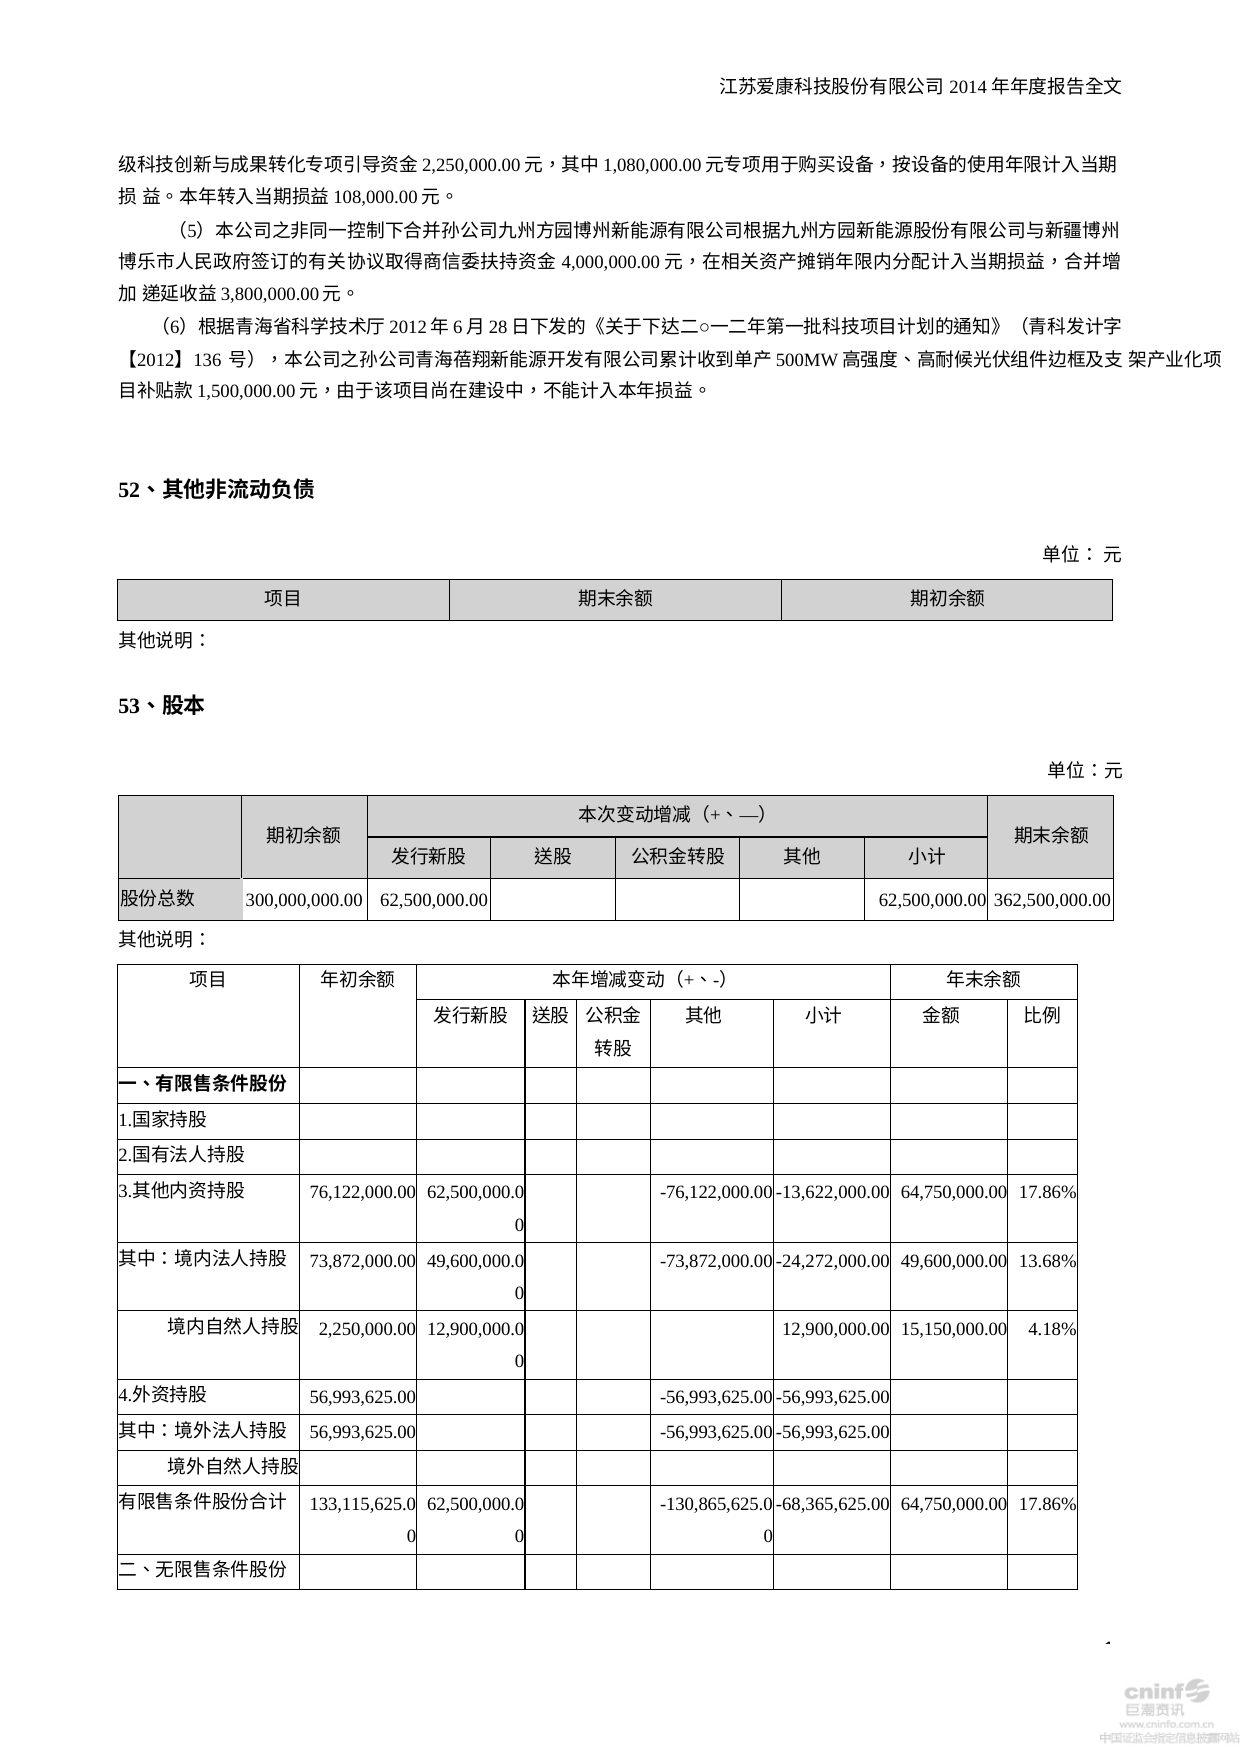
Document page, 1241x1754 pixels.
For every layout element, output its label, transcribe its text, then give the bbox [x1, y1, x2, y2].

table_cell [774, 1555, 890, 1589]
text （5）本公司之非同一控制下合并孙公司九州方园博州新能源有限公司根据九州方园新能源股份有限公司与新疆博州 博乐市人民政府签订的有关协议取得商信委扶持资金4,000,000.00元，在相关资产摊销年限内分配计入当期损益，合并增加 递延收益3,800,000.00元。 [118, 217, 1122, 306]
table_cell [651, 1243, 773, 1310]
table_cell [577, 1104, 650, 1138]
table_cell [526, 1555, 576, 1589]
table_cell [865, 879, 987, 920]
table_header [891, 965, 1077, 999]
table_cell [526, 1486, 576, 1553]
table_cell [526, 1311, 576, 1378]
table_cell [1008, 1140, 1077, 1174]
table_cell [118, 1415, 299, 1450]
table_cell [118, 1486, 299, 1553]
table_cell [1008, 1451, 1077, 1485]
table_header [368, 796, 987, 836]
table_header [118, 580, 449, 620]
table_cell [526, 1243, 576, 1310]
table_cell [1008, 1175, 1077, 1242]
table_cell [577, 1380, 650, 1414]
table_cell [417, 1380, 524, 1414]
picture [1099, 1673, 1241, 1754]
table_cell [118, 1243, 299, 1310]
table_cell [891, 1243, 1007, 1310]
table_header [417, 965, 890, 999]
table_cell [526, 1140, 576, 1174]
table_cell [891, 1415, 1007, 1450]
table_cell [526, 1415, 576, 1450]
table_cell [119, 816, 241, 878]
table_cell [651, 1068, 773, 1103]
text （6）根据青海省科学技术厅2012年6月28日下发的《关于下达二○一二年第一批科技项目计划的通知》（青科发计字 [102, 314, 1122, 339]
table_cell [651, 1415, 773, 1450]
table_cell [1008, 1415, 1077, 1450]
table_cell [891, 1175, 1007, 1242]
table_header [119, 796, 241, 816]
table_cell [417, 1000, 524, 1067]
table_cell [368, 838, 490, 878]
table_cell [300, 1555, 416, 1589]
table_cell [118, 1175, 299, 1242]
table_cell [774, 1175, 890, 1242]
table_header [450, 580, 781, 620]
text 级科技创新与成果转化专项引导资金2,250,000.00元，其中1,080,000.00元专项用于购买设备，按设备的使用年限计入当期损 益。本年转入当期损益108,000.00元。 [118, 152, 1123, 209]
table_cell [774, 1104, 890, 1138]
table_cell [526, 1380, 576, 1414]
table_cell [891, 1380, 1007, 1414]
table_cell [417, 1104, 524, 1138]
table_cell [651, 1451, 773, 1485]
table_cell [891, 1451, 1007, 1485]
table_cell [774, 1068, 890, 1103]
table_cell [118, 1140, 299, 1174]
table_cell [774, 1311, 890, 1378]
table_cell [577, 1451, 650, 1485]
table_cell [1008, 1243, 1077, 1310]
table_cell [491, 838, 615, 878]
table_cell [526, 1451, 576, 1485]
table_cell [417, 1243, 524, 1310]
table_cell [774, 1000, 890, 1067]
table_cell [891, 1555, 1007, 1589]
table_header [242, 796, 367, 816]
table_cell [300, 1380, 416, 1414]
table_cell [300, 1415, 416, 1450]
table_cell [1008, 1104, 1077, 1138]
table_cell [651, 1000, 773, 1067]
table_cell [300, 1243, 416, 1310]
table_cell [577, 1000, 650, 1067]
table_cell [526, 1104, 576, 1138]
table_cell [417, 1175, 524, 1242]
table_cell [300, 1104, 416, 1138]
text 【2012】136 号），本公司之孙公司青海蓓翔新能源开发有限公司累计收到单产500MW高强度、高耐候光伏组件边框及支 架产业化项目补贴款1,500,000.00元，由于该项目尚在建设中，不能计入本年损益。 [118, 346, 1240, 403]
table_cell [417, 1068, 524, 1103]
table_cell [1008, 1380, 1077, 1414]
subtitle 52、其他非流动负债 [118, 474, 898, 504]
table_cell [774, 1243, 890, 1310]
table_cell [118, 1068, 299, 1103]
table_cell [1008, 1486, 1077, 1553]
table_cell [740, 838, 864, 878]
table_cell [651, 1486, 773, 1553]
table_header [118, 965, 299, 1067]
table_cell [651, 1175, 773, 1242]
subtitle 53、股本 [118, 690, 898, 720]
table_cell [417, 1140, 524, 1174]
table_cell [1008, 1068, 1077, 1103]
text 其他说明： [118, 927, 898, 952]
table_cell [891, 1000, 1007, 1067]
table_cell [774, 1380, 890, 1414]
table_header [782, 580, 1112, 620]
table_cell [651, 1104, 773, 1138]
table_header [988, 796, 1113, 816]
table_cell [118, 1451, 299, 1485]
text 其他说明： [118, 627, 898, 652]
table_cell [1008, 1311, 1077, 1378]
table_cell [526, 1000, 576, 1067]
text 单位：元 [102, 758, 1122, 783]
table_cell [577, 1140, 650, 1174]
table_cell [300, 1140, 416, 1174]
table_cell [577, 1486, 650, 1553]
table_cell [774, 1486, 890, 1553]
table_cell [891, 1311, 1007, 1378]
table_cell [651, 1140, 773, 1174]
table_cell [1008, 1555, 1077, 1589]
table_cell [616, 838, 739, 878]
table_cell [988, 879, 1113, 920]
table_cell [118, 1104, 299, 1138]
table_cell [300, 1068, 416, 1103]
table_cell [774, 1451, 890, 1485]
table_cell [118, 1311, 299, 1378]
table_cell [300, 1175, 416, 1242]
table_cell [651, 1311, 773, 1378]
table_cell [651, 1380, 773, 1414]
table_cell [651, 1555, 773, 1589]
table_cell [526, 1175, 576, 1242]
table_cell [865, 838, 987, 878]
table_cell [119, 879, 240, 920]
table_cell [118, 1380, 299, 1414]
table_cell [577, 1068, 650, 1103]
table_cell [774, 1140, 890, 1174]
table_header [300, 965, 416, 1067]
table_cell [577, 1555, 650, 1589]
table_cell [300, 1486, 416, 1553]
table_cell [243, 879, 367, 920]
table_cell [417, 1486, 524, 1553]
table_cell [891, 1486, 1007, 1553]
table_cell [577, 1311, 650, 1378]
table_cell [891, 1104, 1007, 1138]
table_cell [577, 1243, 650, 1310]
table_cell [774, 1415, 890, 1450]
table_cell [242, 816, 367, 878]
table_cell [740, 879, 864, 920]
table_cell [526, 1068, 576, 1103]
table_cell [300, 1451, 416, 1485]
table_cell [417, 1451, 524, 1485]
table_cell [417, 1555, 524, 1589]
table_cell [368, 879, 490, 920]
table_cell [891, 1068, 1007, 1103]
text 单位： 元 [102, 542, 1122, 567]
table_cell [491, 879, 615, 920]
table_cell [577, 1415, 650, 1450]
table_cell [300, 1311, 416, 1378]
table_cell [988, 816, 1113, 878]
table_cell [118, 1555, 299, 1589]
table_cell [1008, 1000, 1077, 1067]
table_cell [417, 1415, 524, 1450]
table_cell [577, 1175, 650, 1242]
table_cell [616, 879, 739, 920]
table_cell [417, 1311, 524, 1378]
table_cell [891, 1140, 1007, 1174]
